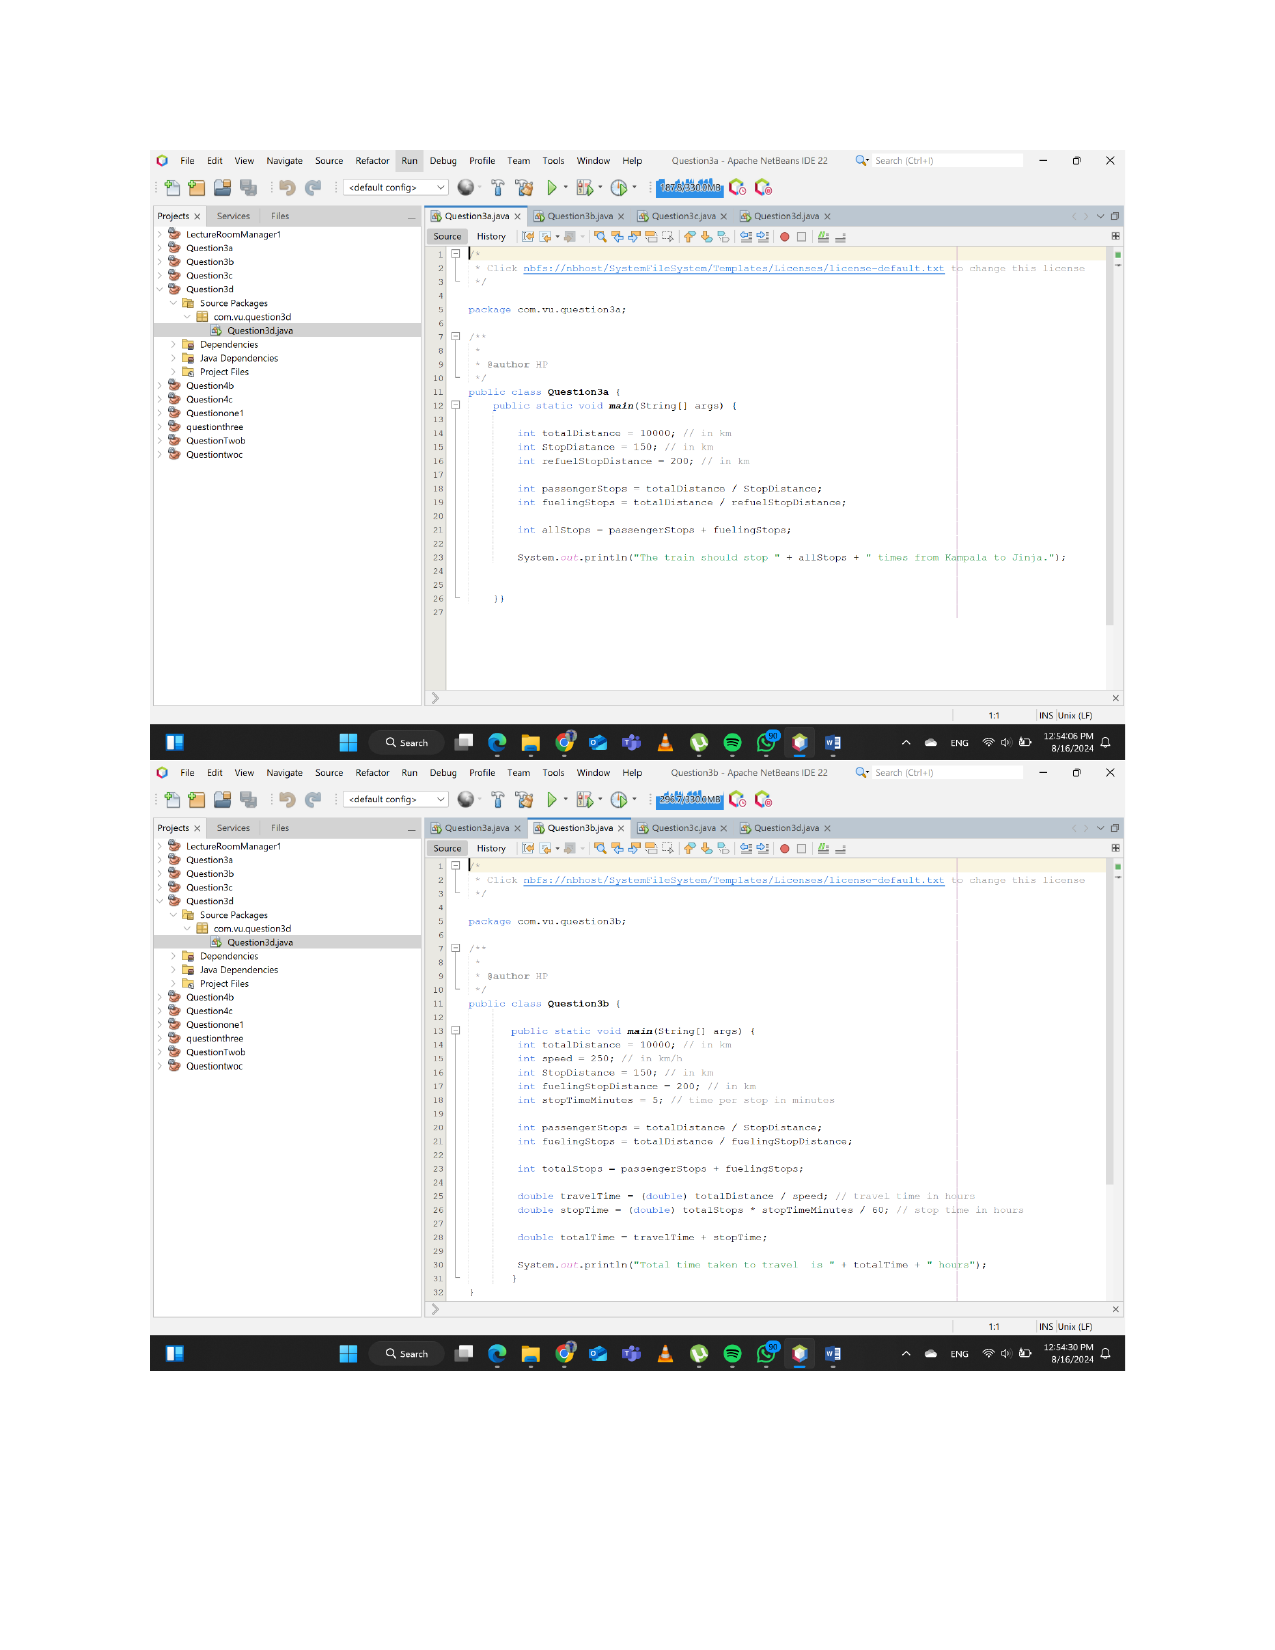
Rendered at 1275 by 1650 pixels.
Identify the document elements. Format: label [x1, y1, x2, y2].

picture [150, 150, 1125, 760]
picture [150, 761, 1125, 1371]
